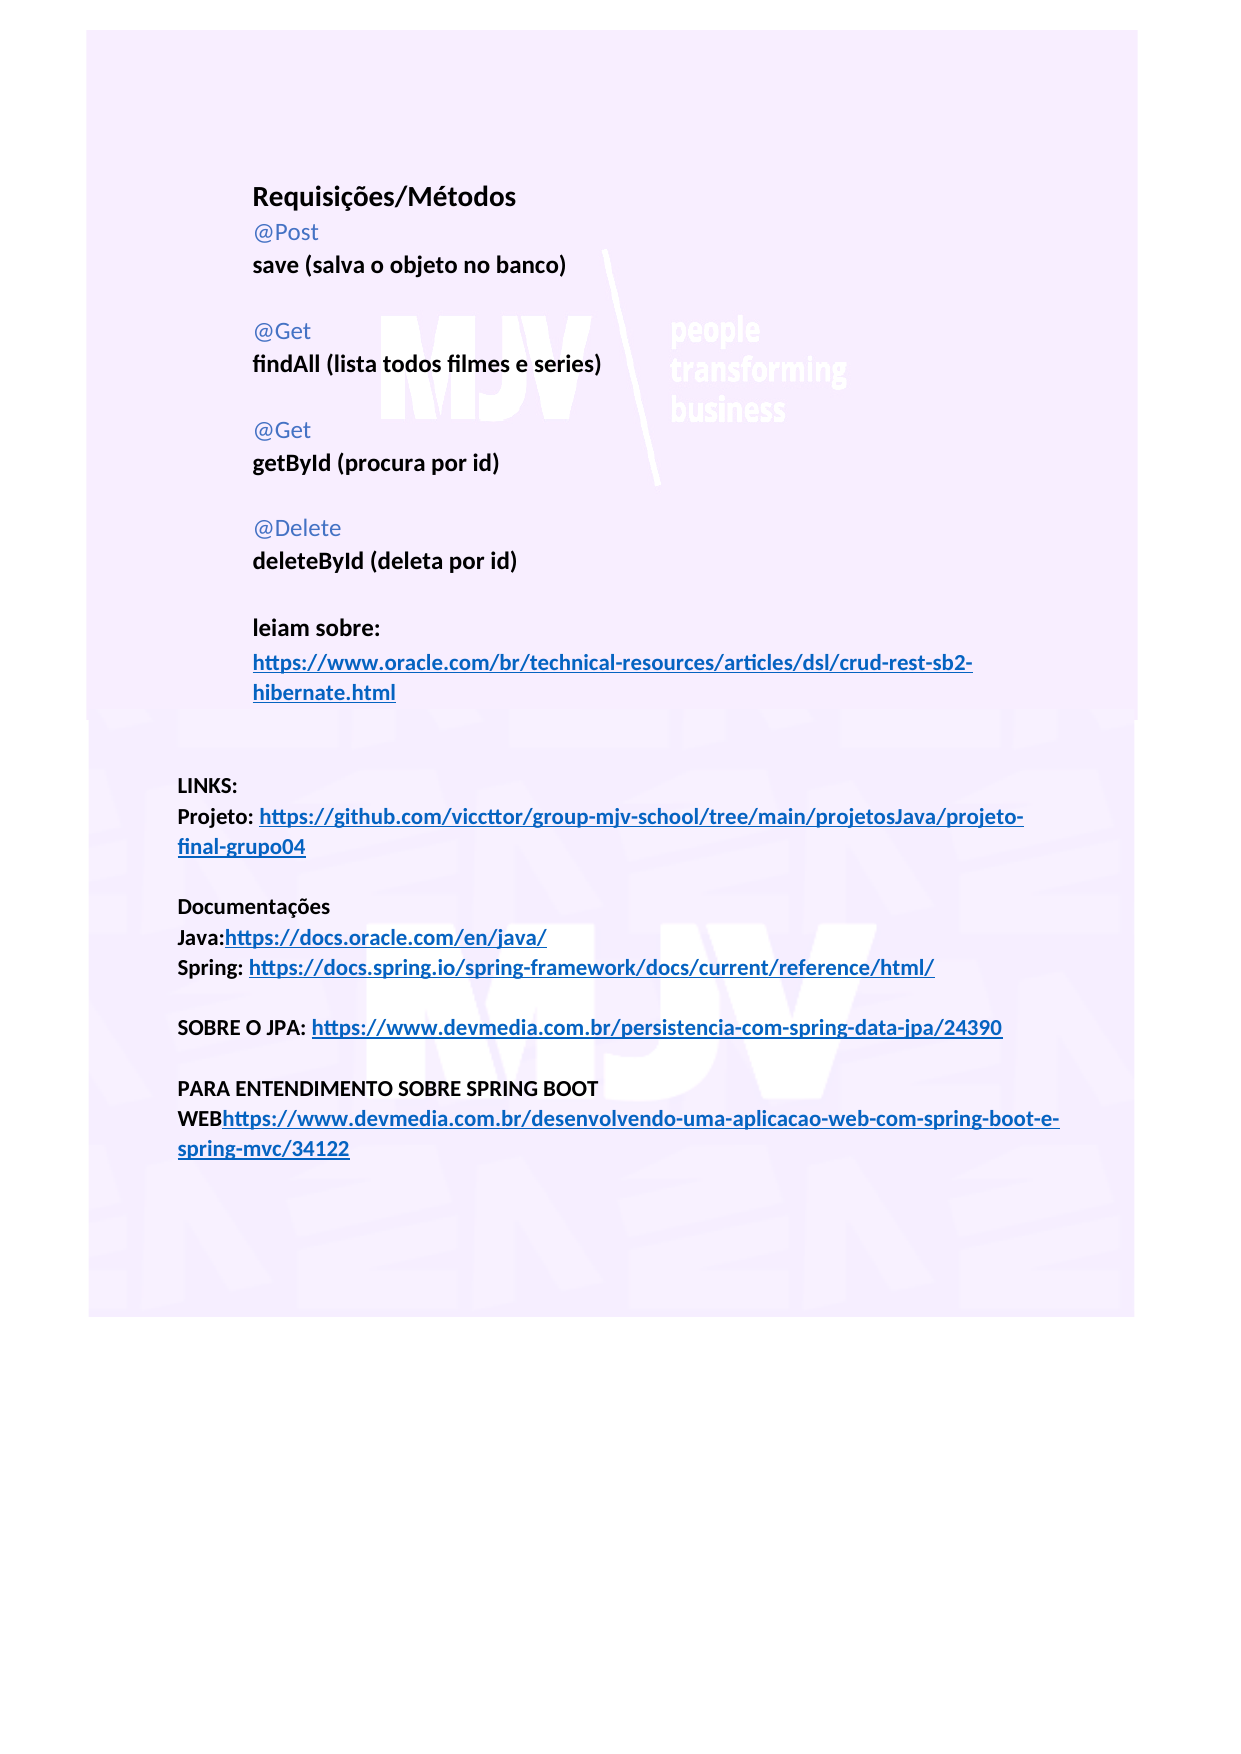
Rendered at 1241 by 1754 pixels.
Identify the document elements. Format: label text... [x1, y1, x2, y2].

list leiam sobre: [252, 613, 1063, 643]
list findAll (lista todos filmes e series) [252, 348, 1063, 378]
list getById (procura por id) [252, 447, 1063, 477]
text SOBRE O JPA: https://www.devmedia.com.br/persistencia-com-spring-data-jpa/24390 [177, 1013, 1063, 1041]
list @Get [252, 315, 1063, 346]
text Projeto: https://github.com/viccttor/group-mjv-school/tree/main/projetosJava/projeto-final-grupo04 [177, 802, 1063, 860]
list https://www.oracle.com/br/technical-resources/articles/dsl/crud-rest-sb2-hibernate.html [252, 648, 1063, 706]
text Documentações [177, 892, 1063, 920]
list Requisições/Métodos [252, 178, 1063, 213]
text Spring: https://docs.spring.io/spring-framework/docs/current/reference/html/ [177, 953, 1063, 981]
list @Delete [252, 512, 1063, 543]
list @Get [252, 414, 1063, 444]
list deleteById (deleta por id) [252, 545, 1063, 576]
text Java:https://docs.oracle.com/en/java/ [177, 923, 1063, 951]
text LINKS: [177, 772, 1063, 799]
list save (salva o objeto no banco) [252, 249, 1063, 280]
text PARA ENTENDIMENTO SOBRE SPRING BOOT WEBhttps://www.devmedia.com.br/desenvolvendo-uma-aplicacao-web-com-spring-boot-e-spring-mvc/34122 [177, 1074, 1063, 1162]
list @Post [252, 216, 1063, 247]
